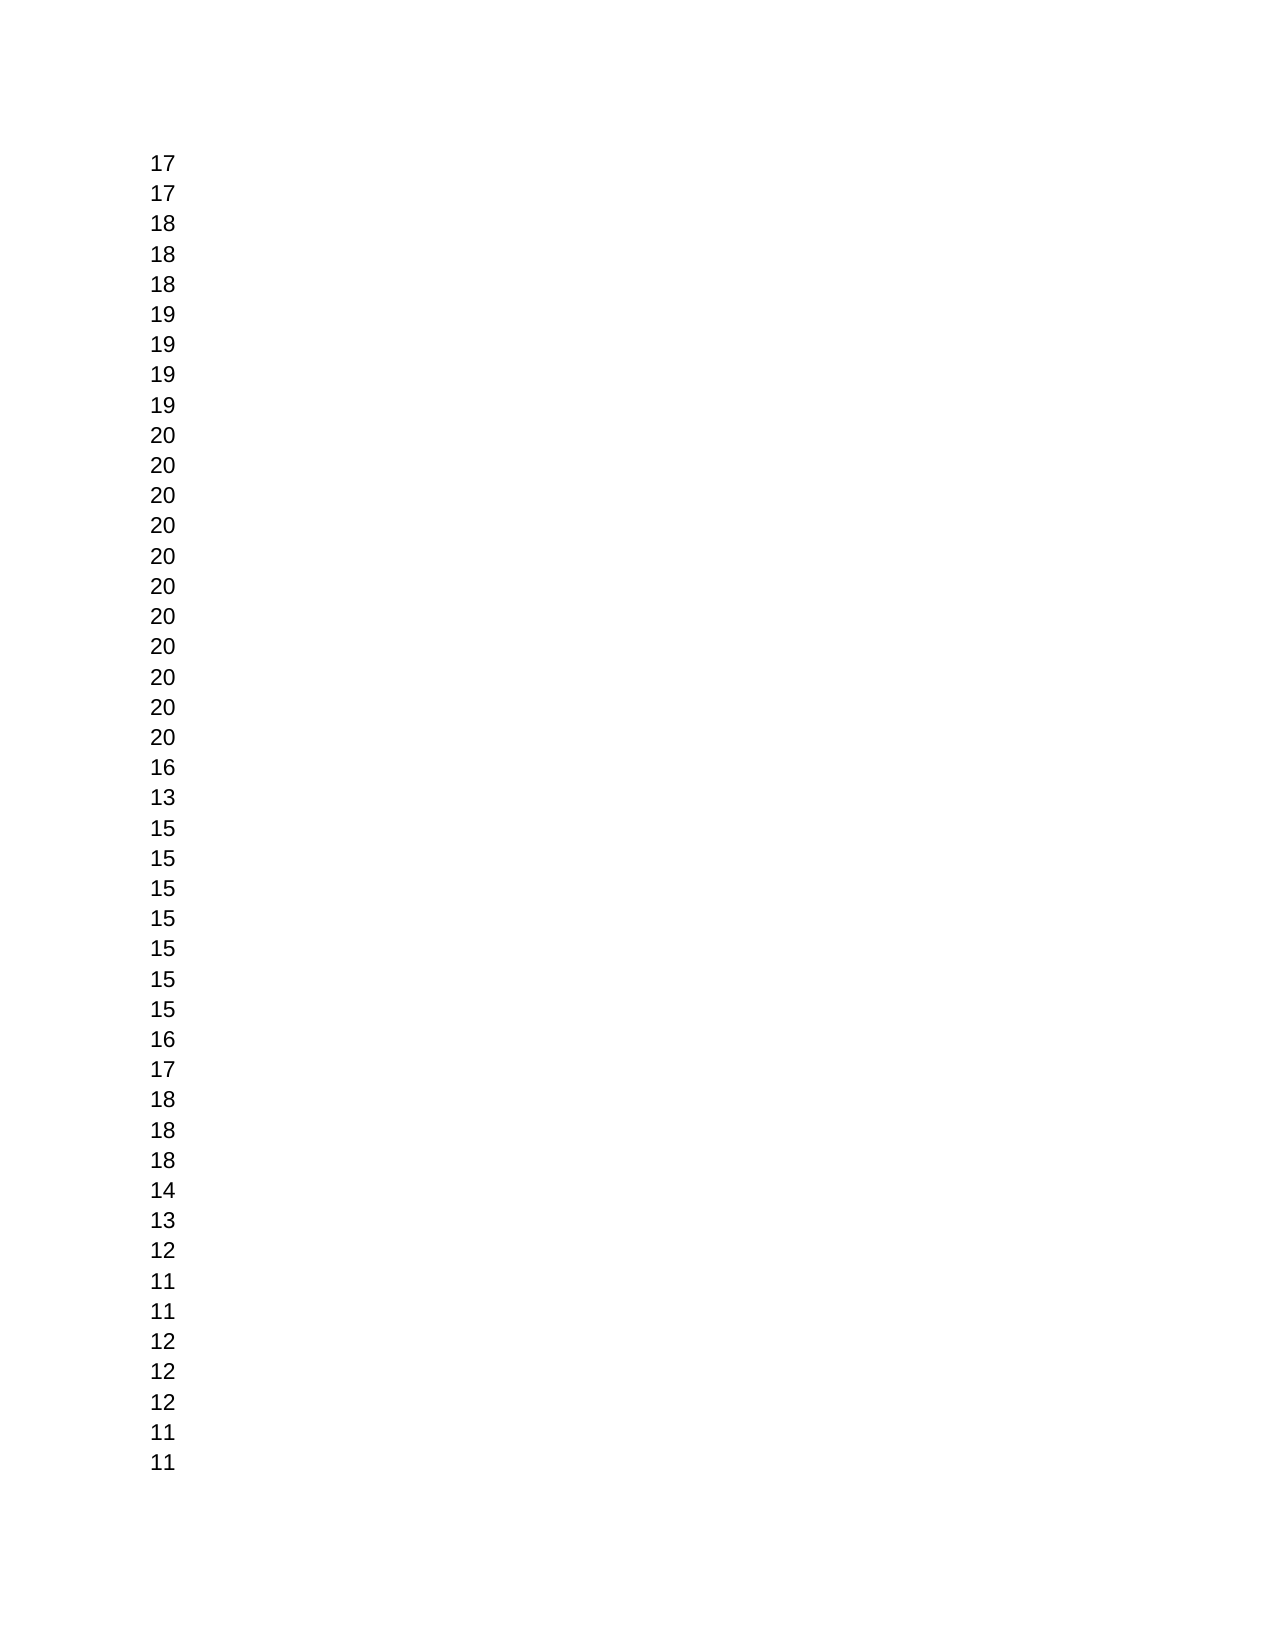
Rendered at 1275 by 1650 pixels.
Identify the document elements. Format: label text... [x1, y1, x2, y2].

text 20 [150, 663, 1125, 690]
text 19 [150, 301, 1125, 327]
text 18 [150, 271, 1125, 297]
text 13 [150, 784, 1125, 811]
text 20 [150, 452, 1125, 478]
text 18 [150, 210, 1125, 237]
text 19 [150, 361, 1125, 388]
text 12 [150, 1237, 1125, 1264]
text 13 [150, 1207, 1125, 1234]
text 18 [150, 1117, 1125, 1143]
text 12 [150, 1388, 1125, 1415]
text 17 [150, 150, 1125, 176]
text 18 [150, 241, 1125, 267]
text 15 [150, 875, 1125, 901]
text 17 [150, 1056, 1125, 1083]
text 11 [150, 1298, 1125, 1324]
text 19 [150, 392, 1125, 418]
text 11 [150, 1419, 1125, 1445]
text 19 [150, 331, 1125, 358]
text 15 [150, 845, 1125, 871]
text 15 [150, 905, 1125, 932]
text 11 [150, 1268, 1125, 1294]
text 20 [150, 633, 1125, 660]
text 14 [150, 1177, 1125, 1203]
text 20 [150, 694, 1125, 720]
text 16 [150, 1026, 1125, 1052]
text 20 [150, 543, 1125, 569]
text 20 [150, 724, 1125, 750]
text 18 [150, 1147, 1125, 1173]
text 20 [150, 482, 1125, 509]
text 18 [150, 1086, 1125, 1113]
text 15 [150, 966, 1125, 992]
text 15 [150, 935, 1125, 962]
text 20 [150, 603, 1125, 629]
text 20 [150, 512, 1125, 539]
text 16 [150, 754, 1125, 781]
text 15 [150, 814, 1125, 841]
text 15 [150, 996, 1125, 1022]
text 11 [150, 1449, 1125, 1475]
text 17 [150, 180, 1125, 207]
text 20 [150, 422, 1125, 448]
text 12 [150, 1328, 1125, 1354]
text 12 [150, 1358, 1125, 1385]
text 20 [150, 573, 1125, 599]
